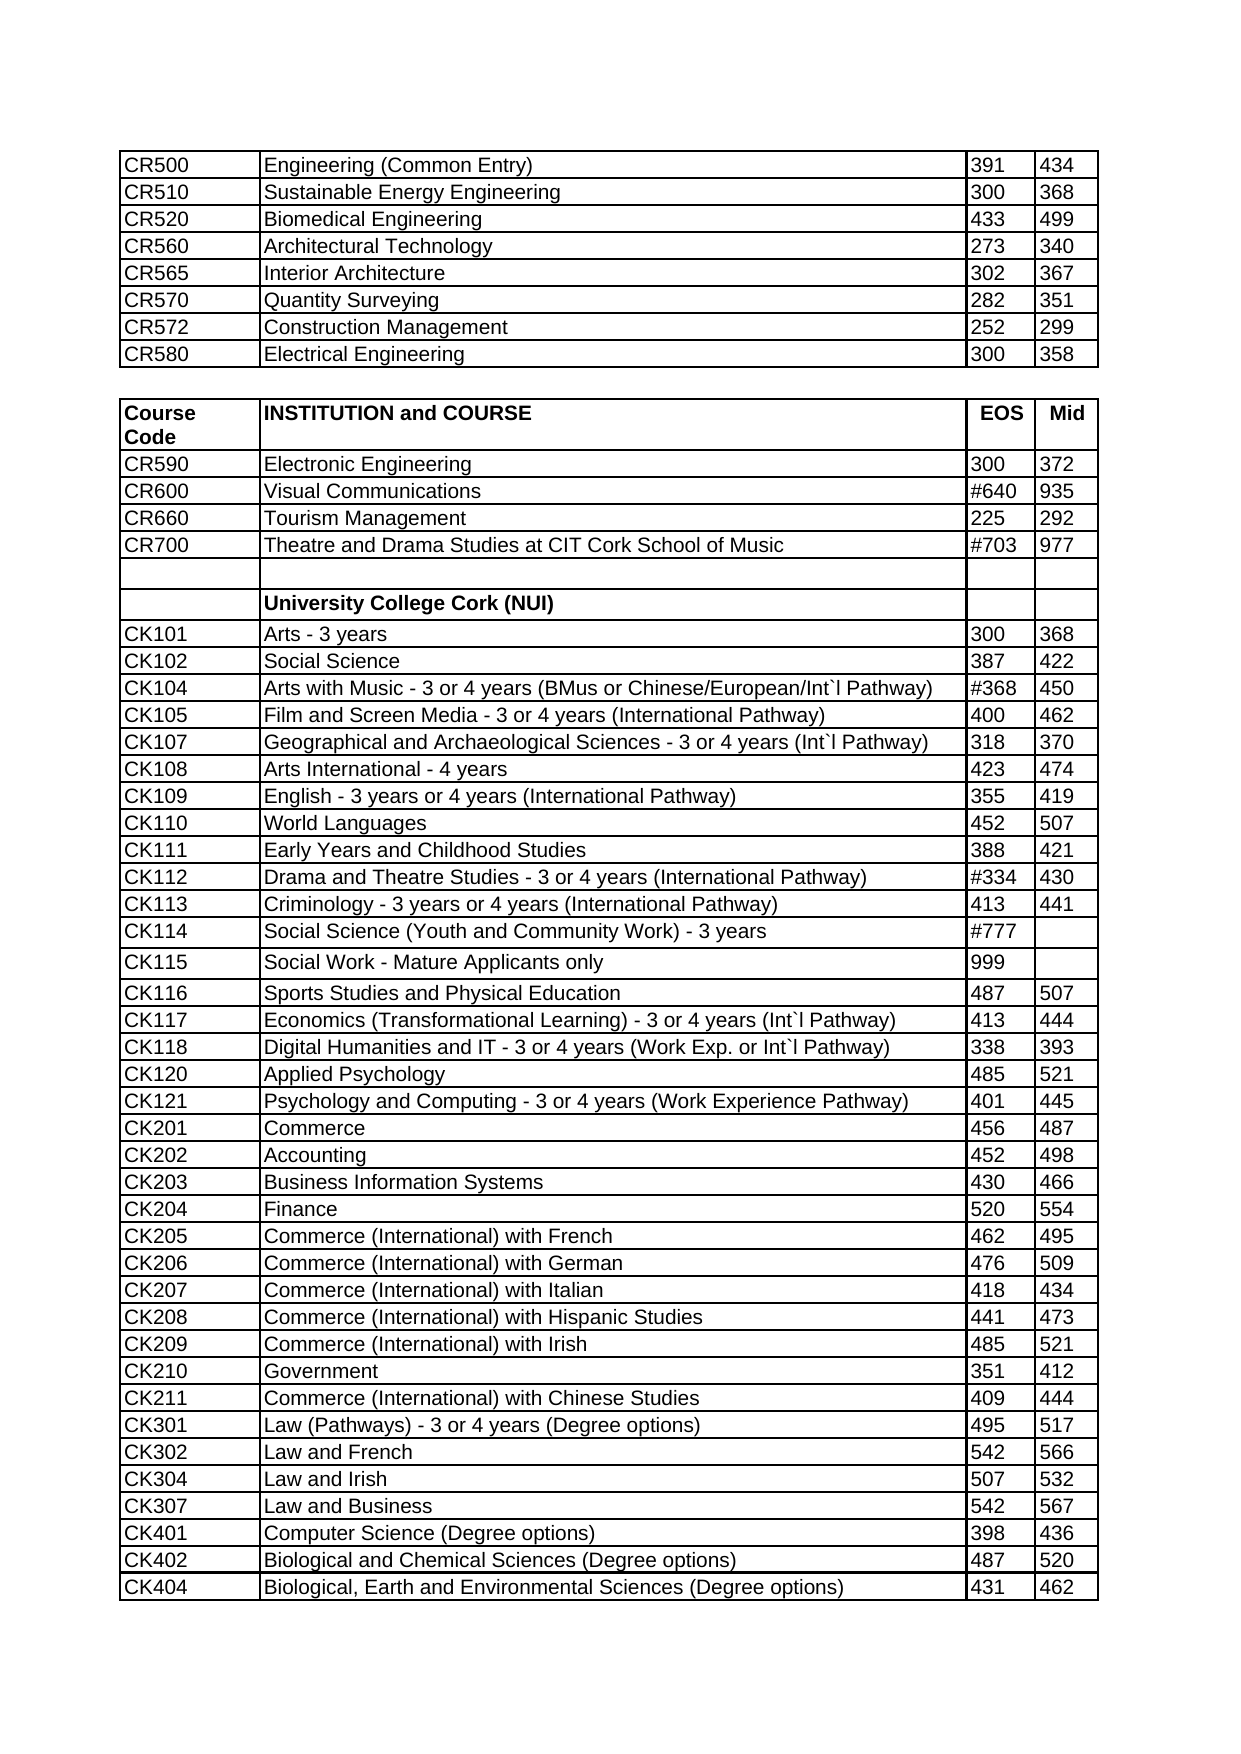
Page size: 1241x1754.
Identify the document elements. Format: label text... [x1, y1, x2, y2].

table_cell 452 [968, 1142, 1034, 1167]
table_cell Social Work - Mature Applicants only [261, 949, 965, 978]
table_cell 487 [968, 1547, 1034, 1571]
table_cell CK107 [121, 729, 259, 754]
table_cell 444 [1036, 1007, 1097, 1032]
table_cell Biological, Earth and Environmental Sciences (Degree options) [261, 1574, 965, 1598]
table_cell 462 [1036, 1574, 1097, 1598]
table_cell 495 [1036, 1223, 1097, 1248]
table_cell Applied Psychology [261, 1061, 965, 1086]
table_cell 521 [1036, 1061, 1097, 1086]
table_cell CK105 [121, 702, 259, 727]
table_cell World Languages [261, 810, 965, 835]
table_cell CK208 [121, 1304, 259, 1329]
table_cell 441 [1036, 891, 1097, 916]
table_cell 999 [968, 949, 1034, 978]
table_cell CK108 [121, 756, 259, 781]
table_cell CK116 [121, 980, 259, 1005]
table_cell Biological and Chemical Sciences (Degree options) [261, 1547, 965, 1571]
table_cell CK307 [121, 1493, 259, 1517]
table_cell CK101 [121, 621, 259, 646]
table_cell CR565 [121, 260, 259, 285]
table_cell [1036, 559, 1097, 588]
table_cell Film and Screen Media - 3 or 4 years (International Pathway) [261, 702, 965, 727]
table_cell CK102 [121, 648, 259, 673]
table_cell 302 [968, 260, 1034, 285]
table_cell 409 [968, 1385, 1034, 1409]
table_cell [1036, 590, 1097, 619]
table_cell 300 [968, 451, 1034, 476]
table_cell 273 [968, 233, 1034, 258]
table_cell 282 [968, 287, 1034, 312]
table_cell 434 [1036, 152, 1097, 177]
table_header INSTITUTION and COURSE [261, 400, 965, 449]
table_cell CK209 [121, 1331, 259, 1356]
table_cell Theatre and Drama Studies at CIT Cork School of Music [261, 532, 965, 557]
table_cell 507 [1036, 980, 1097, 1005]
table_cell 300 [968, 341, 1034, 366]
table_cell [1036, 949, 1097, 978]
table_cell 507 [968, 1466, 1034, 1491]
table_cell Social Science (Youth and Community Work) - 3 years [261, 918, 965, 947]
table_cell 554 [1036, 1196, 1097, 1221]
table_cell 476 [968, 1250, 1034, 1275]
table_cell CK206 [121, 1250, 259, 1275]
table_cell 450 [1036, 675, 1097, 700]
table_cell 318 [968, 729, 1034, 754]
table_cell 372 [1036, 451, 1097, 476]
table_cell 413 [968, 891, 1034, 916]
table_cell CK111 [121, 837, 259, 862]
table_cell Biomedical Engineering [261, 206, 965, 231]
table_cell 431 [968, 1574, 1034, 1598]
table_cell Economics (Transformational Learning) - 3 or 4 years (Int`l Pathway) [261, 1007, 965, 1032]
table_cell 351 [968, 1358, 1034, 1383]
table_cell CK304 [121, 1466, 259, 1491]
table_cell 566 [1036, 1439, 1097, 1463]
table_cell 419 [1036, 783, 1097, 808]
table_cell CK302 [121, 1439, 259, 1463]
table_cell 462 [1036, 702, 1097, 727]
table_cell Geographical and Archaeological Sciences - 3 or 4 years (Int`l Pathway) [261, 729, 965, 754]
table_cell 355 [968, 783, 1034, 808]
table_cell CR520 [121, 206, 259, 231]
table_cell 434 [1036, 1277, 1097, 1302]
table_cell English - 3 years or 4 years (International Pathway) [261, 783, 965, 808]
table_cell Finance [261, 1196, 965, 1221]
table_cell CK201 [121, 1115, 259, 1140]
table_cell 225 [968, 505, 1034, 530]
table_cell CK203 [121, 1169, 259, 1194]
table_cell CR510 [121, 179, 259, 204]
table_cell 977 [1036, 532, 1097, 557]
table_cell CR560 [121, 233, 259, 258]
table_cell CR700 [121, 532, 259, 557]
table_cell Social Science [261, 648, 965, 673]
table_cell CK401 [121, 1520, 259, 1544]
table_cell 485 [968, 1331, 1034, 1356]
table_cell CK104 [121, 675, 259, 700]
table_cell 412 [1036, 1358, 1097, 1383]
table_cell 398 [968, 1520, 1034, 1544]
table_cell [121, 590, 259, 619]
table_cell 444 [1036, 1385, 1097, 1409]
table_cell 935 [1036, 478, 1097, 503]
table_cell Criminology - 3 years or 4 years (International Pathway) [261, 891, 965, 916]
table_cell CK110 [121, 810, 259, 835]
table_cell 509 [1036, 1250, 1097, 1275]
table_cell 456 [968, 1115, 1034, 1140]
table_cell Commerce (International) with French [261, 1223, 965, 1248]
table_cell Visual Communications [261, 478, 965, 503]
table_cell 299 [1036, 314, 1097, 339]
table_cell CK115 [121, 949, 259, 978]
table_cell 474 [1036, 756, 1097, 781]
table_cell #777 [968, 918, 1034, 947]
table_cell CK112 [121, 864, 259, 889]
table_cell 300 [968, 179, 1034, 204]
table_cell CR600 [121, 478, 259, 503]
table_cell Architectural Technology [261, 233, 965, 258]
table_cell 401 [968, 1088, 1034, 1113]
table_cell CK404 [121, 1574, 259, 1598]
table_cell 418 [968, 1277, 1034, 1302]
table_cell CR572 [121, 314, 259, 339]
table_cell 423 [968, 756, 1034, 781]
table_cell 421 [1036, 837, 1097, 862]
table_cell CK118 [121, 1034, 259, 1059]
table_cell 430 [968, 1169, 1034, 1194]
table_cell Electrical Engineering [261, 341, 965, 366]
table_cell CK113 [121, 891, 259, 916]
table_cell Government [261, 1358, 965, 1383]
table_cell Accounting [261, 1142, 965, 1167]
table_cell Tourism Management [261, 505, 965, 530]
table_cell 436 [1036, 1520, 1097, 1544]
table_cell Interior Architecture [261, 260, 965, 285]
table_cell CR570 [121, 287, 259, 312]
table_cell Arts International - 4 years [261, 756, 965, 781]
table_cell University College Cork (NUI) [261, 590, 965, 619]
table_cell 351 [1036, 287, 1097, 312]
table_cell CK120 [121, 1061, 259, 1086]
table_cell 499 [1036, 206, 1097, 231]
table_cell 542 [968, 1493, 1034, 1517]
table_cell 567 [1036, 1493, 1097, 1517]
table_cell 252 [968, 314, 1034, 339]
table_cell 495 [968, 1412, 1034, 1437]
table_cell 485 [968, 1061, 1034, 1086]
table_cell CK207 [121, 1277, 259, 1302]
table_cell #640 [968, 478, 1034, 503]
table_cell Sports Studies and Physical Education [261, 980, 965, 1005]
table_cell 370 [1036, 729, 1097, 754]
table_cell Law and French [261, 1439, 965, 1463]
table_cell 542 [968, 1439, 1034, 1463]
table_cell Commerce (International) with Irish [261, 1331, 965, 1356]
table_cell 498 [1036, 1142, 1097, 1167]
table_cell 400 [968, 702, 1034, 727]
table_cell Quantity Surveying [261, 287, 965, 312]
table_cell 368 [1036, 621, 1097, 646]
table_cell 430 [1036, 864, 1097, 889]
table_cell Commerce [261, 1115, 965, 1140]
table_cell CR580 [121, 341, 259, 366]
table_cell Commerce (International) with Italian [261, 1277, 965, 1302]
table_cell Engineering (Common Entry) [261, 152, 965, 177]
table_cell Law and Business [261, 1493, 965, 1517]
table_cell CR660 [121, 505, 259, 530]
table_cell 445 [1036, 1088, 1097, 1113]
table_cell 387 [968, 648, 1034, 673]
table_cell CK109 [121, 783, 259, 808]
table_cell 413 [968, 1007, 1034, 1032]
table_cell Electronic Engineering [261, 451, 965, 476]
table_cell CK301 [121, 1412, 259, 1437]
table_cell [968, 590, 1034, 619]
table_cell Commerce (International) with German [261, 1250, 965, 1275]
table_cell CK202 [121, 1142, 259, 1167]
table_cell [1036, 918, 1097, 947]
table_cell 292 [1036, 505, 1097, 530]
table_cell Arts with Music - 3 or 4 years (BMus or Chinese/European/Int`l Pathway) [261, 675, 965, 700]
table_cell Commerce (International) with Chinese Studies [261, 1385, 965, 1409]
table_cell CR590 [121, 451, 259, 476]
table_cell Drama and Theatre Studies - 3 or 4 years (International Pathway) [261, 864, 965, 889]
table_cell 487 [968, 980, 1034, 1005]
table_cell CK402 [121, 1547, 259, 1571]
table_cell #703 [968, 532, 1034, 557]
table_cell 393 [1036, 1034, 1097, 1059]
table_cell 487 [1036, 1115, 1097, 1140]
table_cell 473 [1036, 1304, 1097, 1329]
table_cell 532 [1036, 1466, 1097, 1491]
table_cell Law (Pathways) - 3 or 4 years (Degree options) [261, 1412, 965, 1437]
table_cell 520 [1036, 1547, 1097, 1571]
table_cell 388 [968, 837, 1034, 862]
table_cell #334 [968, 864, 1034, 889]
table_cell Computer Science (Degree options) [261, 1520, 965, 1544]
table_cell 521 [1036, 1331, 1097, 1356]
table_cell Arts - 3 years [261, 621, 965, 646]
table_cell 340 [1036, 233, 1097, 258]
table_cell 441 [968, 1304, 1034, 1329]
table_cell Sustainable Energy Engineering [261, 179, 965, 204]
table_cell 520 [968, 1196, 1034, 1221]
table_cell CK204 [121, 1196, 259, 1221]
table_cell 367 [1036, 260, 1097, 285]
table_cell [968, 559, 1034, 588]
table_cell 368 [1036, 179, 1097, 204]
table_cell 462 [968, 1223, 1034, 1248]
table_cell CK211 [121, 1385, 259, 1409]
table_cell [121, 559, 259, 588]
table_cell Psychology and Computing - 3 or 4 years (Work Experience Pathway) [261, 1088, 965, 1113]
table_cell Digital Humanities and IT - 3 or 4 years (Work Exp. or Int`l Pathway) [261, 1034, 965, 1059]
table_cell Construction Management [261, 314, 965, 339]
table_cell Law and Irish [261, 1466, 965, 1491]
table_cell CR500 [121, 152, 259, 177]
table_cell 466 [1036, 1169, 1097, 1194]
table_header Course Code [121, 400, 259, 449]
table_cell 517 [1036, 1412, 1097, 1437]
table_cell Commerce (International) with Hispanic Studies [261, 1304, 965, 1329]
table_header EOS [968, 400, 1034, 449]
table_cell #368 [968, 675, 1034, 700]
table_cell 433 [968, 206, 1034, 231]
table_cell 452 [968, 810, 1034, 835]
table_header Mid [1036, 400, 1097, 449]
table_cell Business Information Systems [261, 1169, 965, 1194]
table_cell 507 [1036, 810, 1097, 835]
table_cell CK210 [121, 1358, 259, 1383]
table_cell CK205 [121, 1223, 259, 1248]
table_cell [261, 559, 965, 588]
table_cell 391 [968, 152, 1034, 177]
table_cell 422 [1036, 648, 1097, 673]
table_cell CK114 [121, 918, 259, 947]
table_cell CK121 [121, 1088, 259, 1113]
table_cell 338 [968, 1034, 1034, 1059]
table_cell 358 [1036, 341, 1097, 366]
table_cell Early Years and Childhood Studies [261, 837, 965, 862]
table_cell 300 [968, 621, 1034, 646]
table_cell CK117 [121, 1007, 259, 1032]
